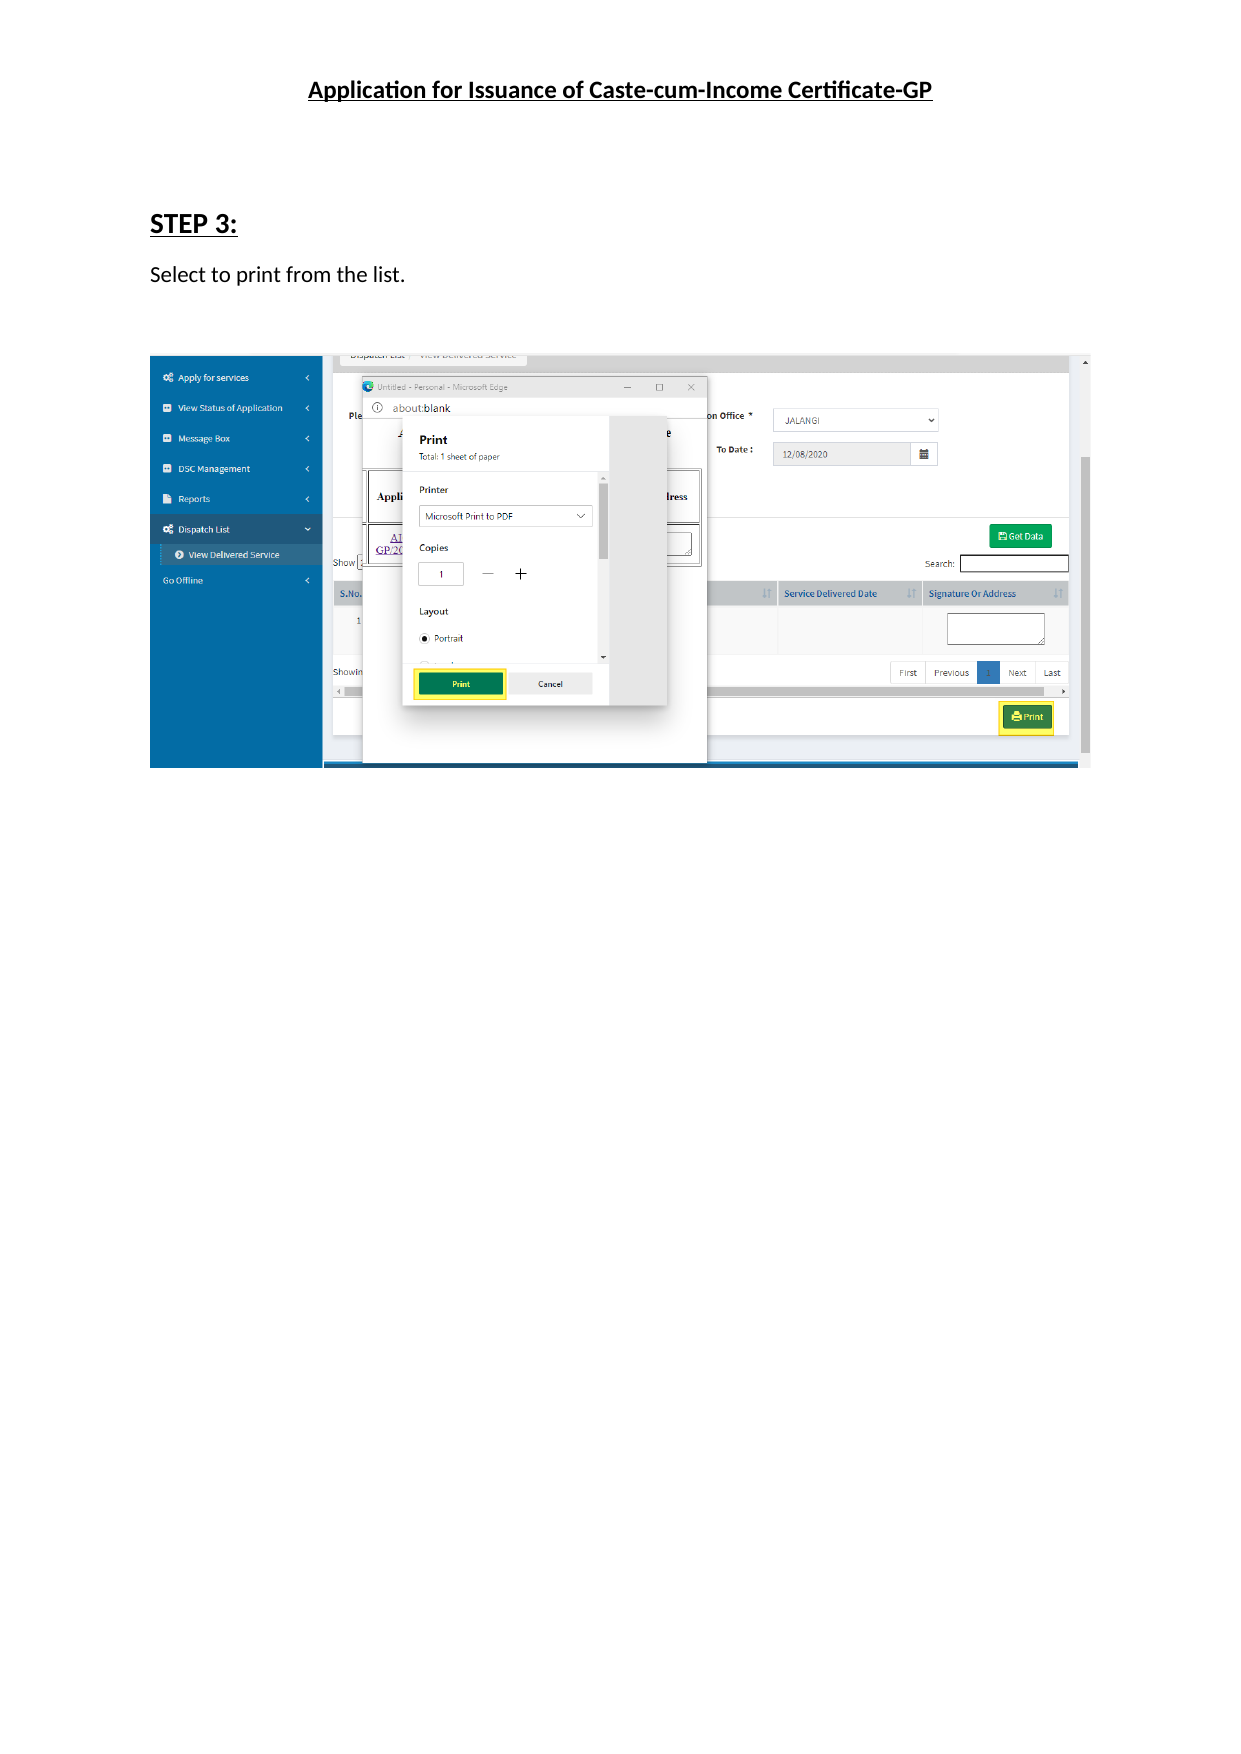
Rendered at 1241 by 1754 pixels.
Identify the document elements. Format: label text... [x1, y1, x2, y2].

text STEP 3: [150, 205, 1090, 241]
picture [150, 353, 1091, 768]
text Select to print from the list. [150, 260, 1090, 288]
